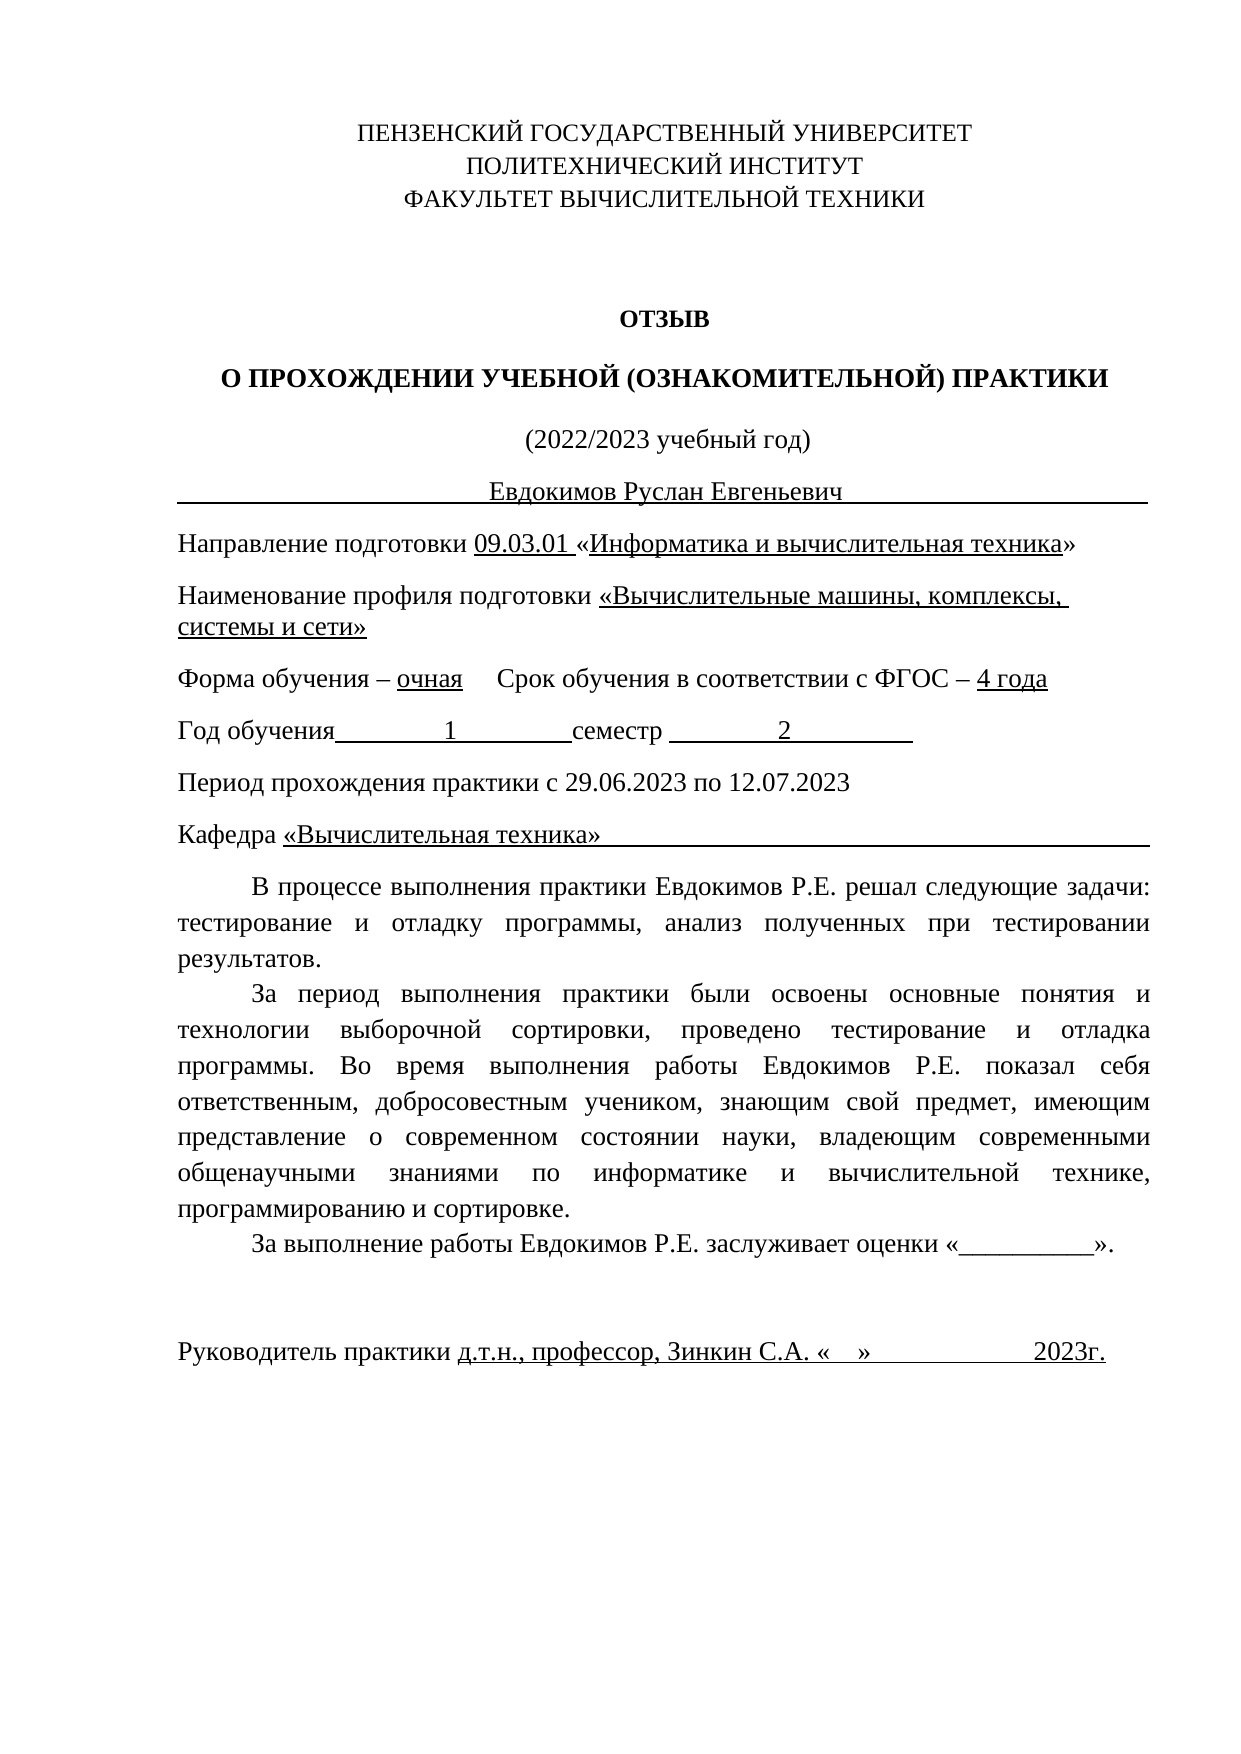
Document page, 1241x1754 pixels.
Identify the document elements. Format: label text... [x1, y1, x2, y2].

text Руководитель практики д.т.н., профессор, Зинкин С.А. « » 2023г. [177, 1335, 1152, 1366]
text ФАКУЛЬТЕТ ВЫЧИСЛИТЕЛЬНОЙ ТЕХНИКИ [177, 184, 1152, 213]
text За выполнение работы Евдокимов Р.Е. заслуживает оценки «__________». [177, 1227, 1152, 1259]
text Кафедра «Вычислительная техника» [177, 818, 1152, 849]
text За период выполнения практики были освоены основные понятия и технологии выборочной сортировки, проведено тестирование и отладка программы. Во время выполнения работы Евдокимов Р.Е. показал себя ответственным, добросовестным учеником, знающим свой предмет, имеющим представление о современном состоянии науки, владеющим современными общенаучными знаниями по информатике и вычислительной технике, программированию и сортировке. [177, 977, 1152, 1223]
text Период прохождения практики с 29.06.2023 по 12.07.2023 [177, 766, 1152, 797]
text Год обучения 1 семестр 2 [177, 714, 1152, 745]
text В процессе выполнения практики Евдокимов Р.Е. решал следующие задачи: тестирование и отладку программы, анализ полученных при тестировании результатов. [177, 870, 1152, 973]
text ПЕНЗЕНСКИЙ ГОСУДАРСТВЕННЫЙ УНИВЕРСИТЕТ [177, 118, 1152, 147]
text (2022/2023 учебный год) [177, 423, 1152, 454]
text Форма обучения – очная Срок обучения в соответствии с ФГОС – 4 года [177, 662, 1152, 693]
text Наименование профиля подготовки «Вычислительные машины, комплексы, системы и сети» [177, 579, 1152, 641]
text ОТЗЫВ [177, 304, 1152, 333]
text ПОЛИТЕХНИЧЕСКИЙ ИНСТИТУТ [177, 151, 1152, 180]
text О ПРОХОЖДЕНИИ УЧЕБНОЙ (ОЗНАКОМИТЕЛЬНОЙ) ПРАКТИКИ [177, 362, 1152, 394]
text Направление подготовки 09.03.01 «Информатика и вычислительная техника» [177, 527, 1152, 558]
text Евдокимов Руслан Евгеньевич [177, 475, 1152, 506]
